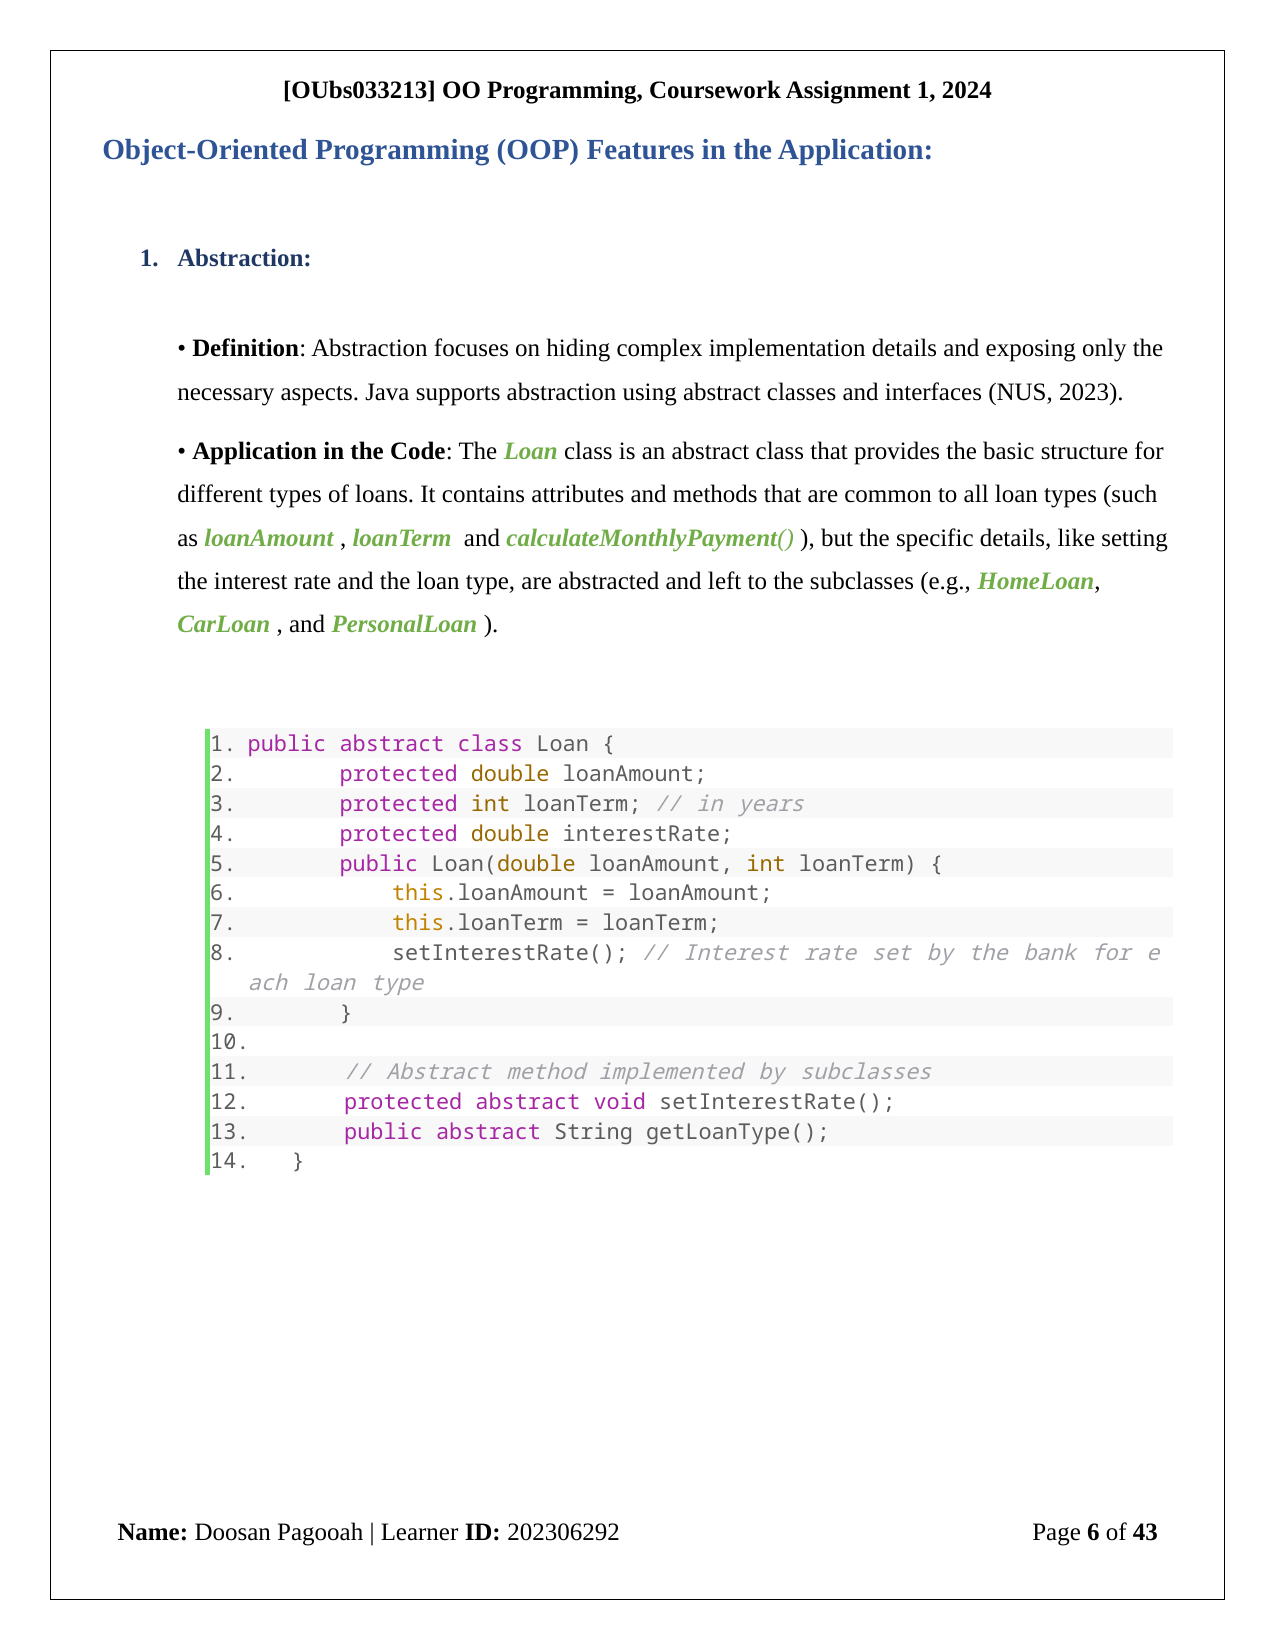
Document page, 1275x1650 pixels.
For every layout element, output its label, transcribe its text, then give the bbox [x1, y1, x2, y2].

text • Application in the Code: The Loan class is an abstract class that provides the basic structure for different types of loans. It contains attributes and methods that are common to all loan types (such as loanAmount , loanTerm and calculateMonthlyPayment() ), but the specific details, like setting the interest rate and the loan type, are abstracted and left to the subclasses (e.g., HomeLoan, CarLoan , and PersonalLoan ). [177, 436, 1173, 638]
list protected double loanAmount; [210, 758, 1173, 788]
list protected double interestRate; [210, 818, 1173, 848]
list setInterestRate(); // Interest rate set by the bank for each loan type [210, 937, 1173, 997]
list public Loan(double loanAmount, int loanTerm) { [210, 848, 1173, 877]
list // Abstract method implemented by subclasses [210, 1056, 1173, 1086]
list public abstract String getLoanType(); [210, 1116, 1173, 1146]
list this.loanAmount = loanAmount; [210, 877, 1173, 907]
text • Definition: Abstraction focuses on hiding complex implementation details and exposing only the necessary aspects. Java supports abstraction using abstract classes and interfaces (NUS, 2023). [177, 333, 1173, 405]
list this.loanTerm = loanTerm; [210, 907, 1173, 937]
subtitle Abstraction: [139, 243, 1173, 271]
list protected abstract void setInterestRate(); [210, 1086, 1173, 1116]
list } [210, 997, 1173, 1026]
subtitle Object-Oriented Programming (OOP) Features in the Application: [102, 132, 1173, 166]
list public abstract class Loan { [205, 728, 1173, 758]
list protected int loanTerm; // in years [210, 788, 1173, 818]
list } [210, 1146, 1173, 1175]
